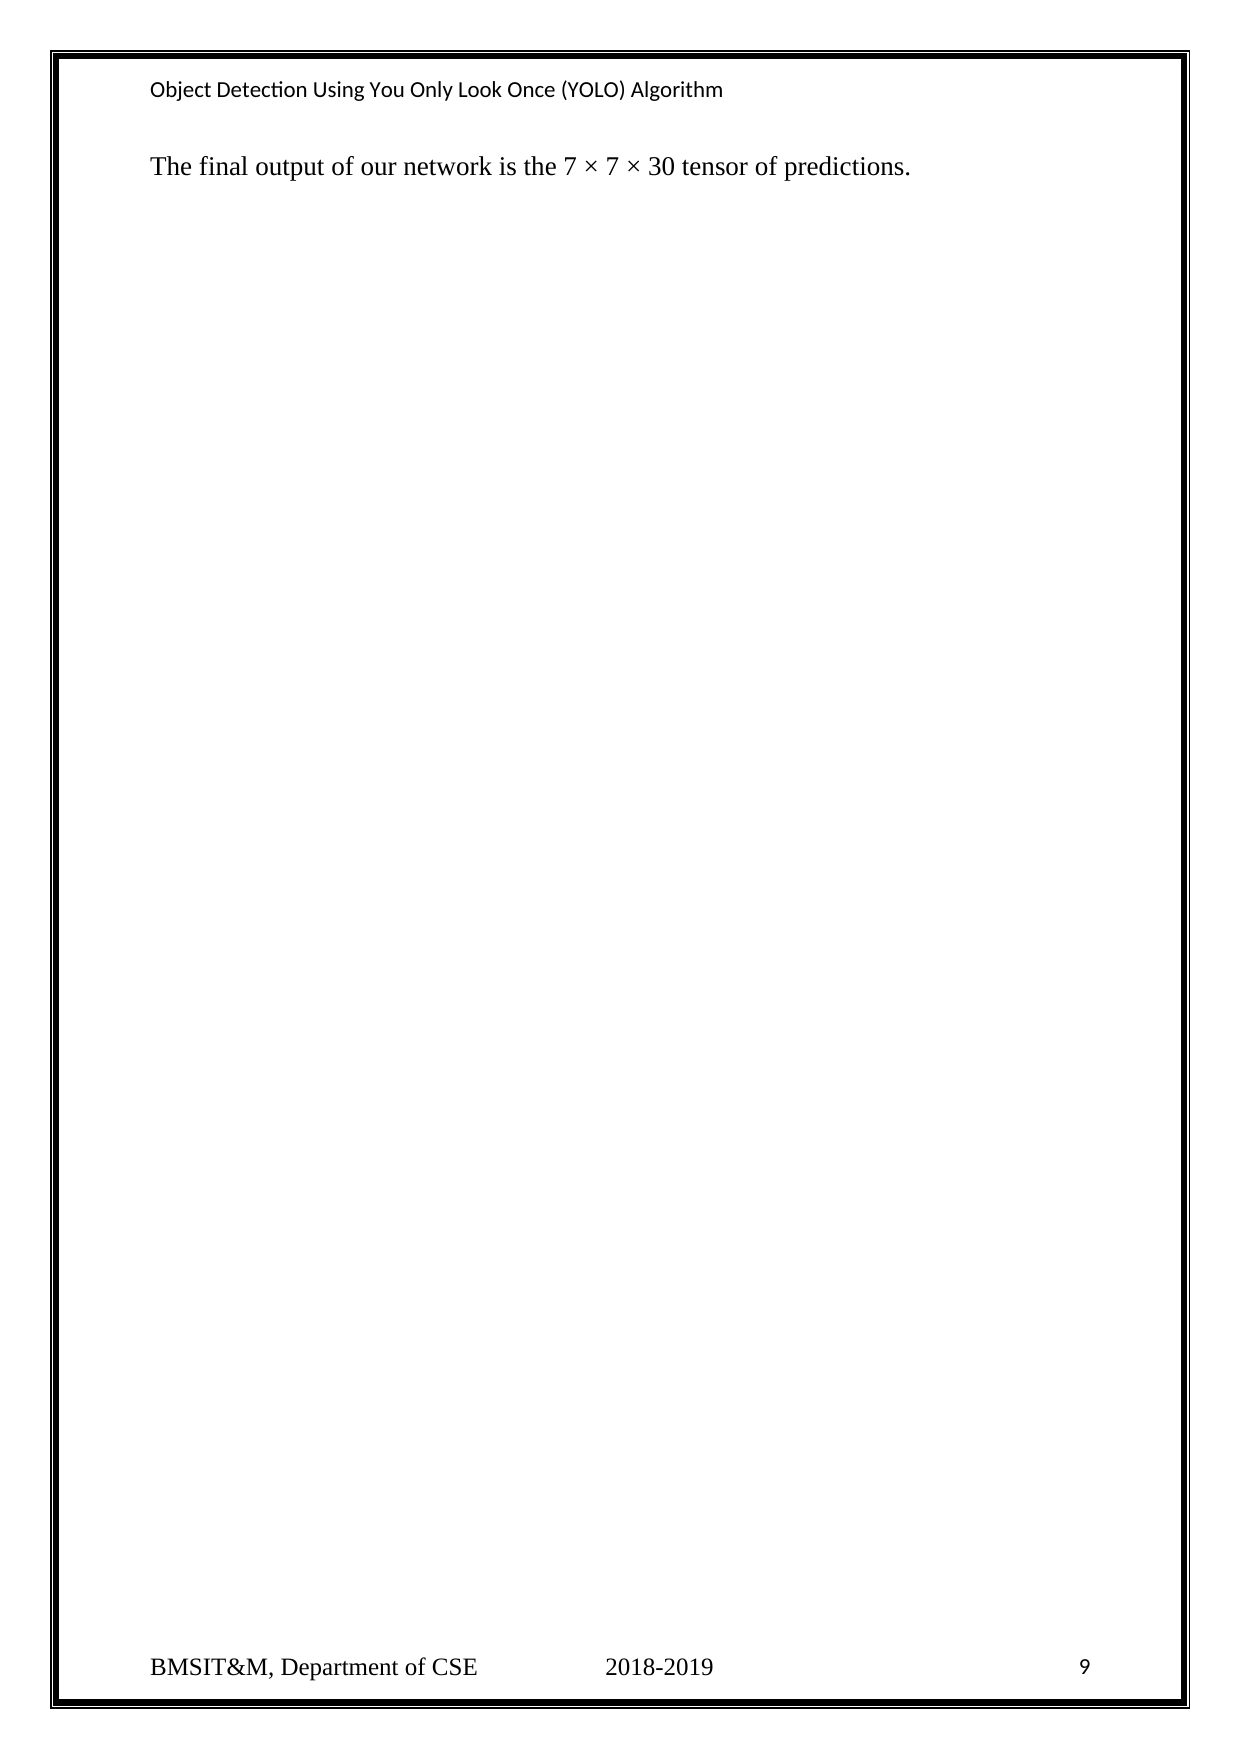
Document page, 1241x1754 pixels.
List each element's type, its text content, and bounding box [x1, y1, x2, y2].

text The final output of our network is the 7 × 7 × 30 tensor of predictions. [150, 150, 1090, 181]
